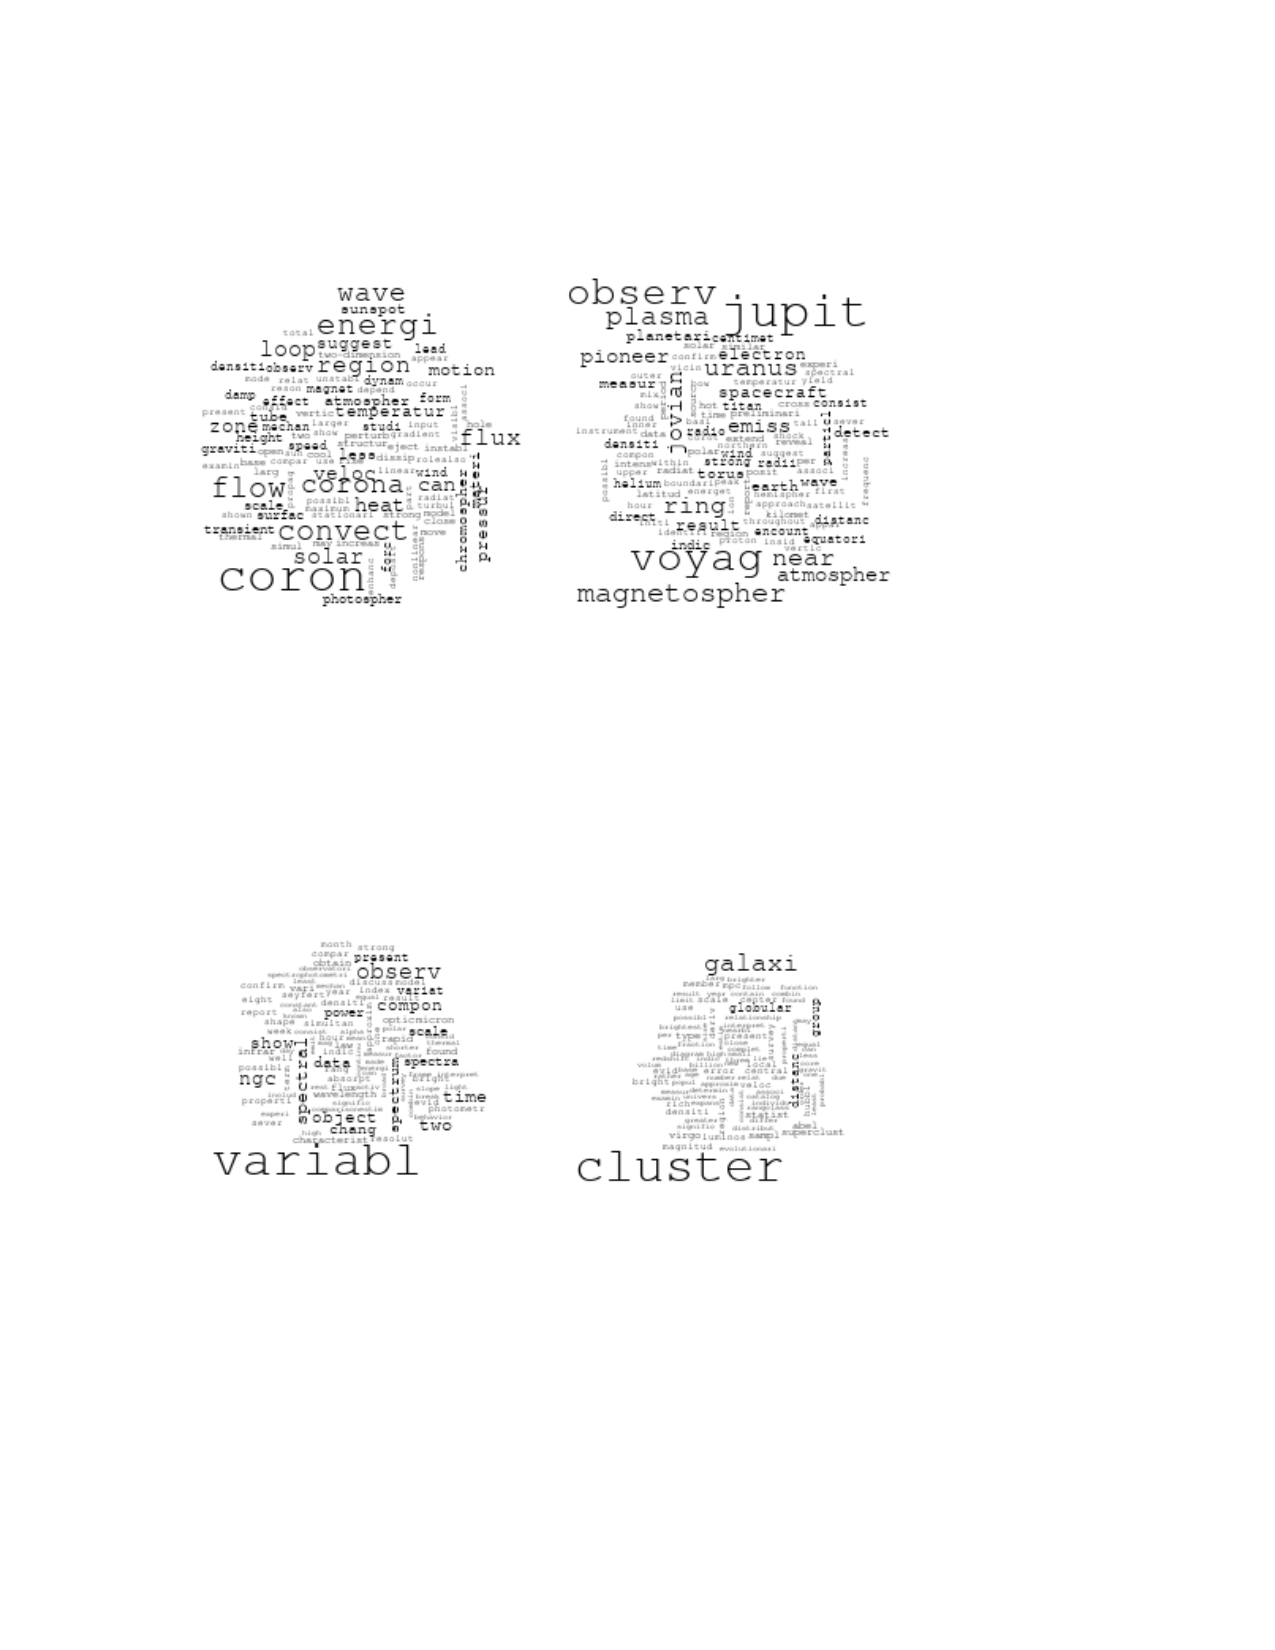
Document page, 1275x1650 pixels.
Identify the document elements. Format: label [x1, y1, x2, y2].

picture [168, 150, 927, 1363]
